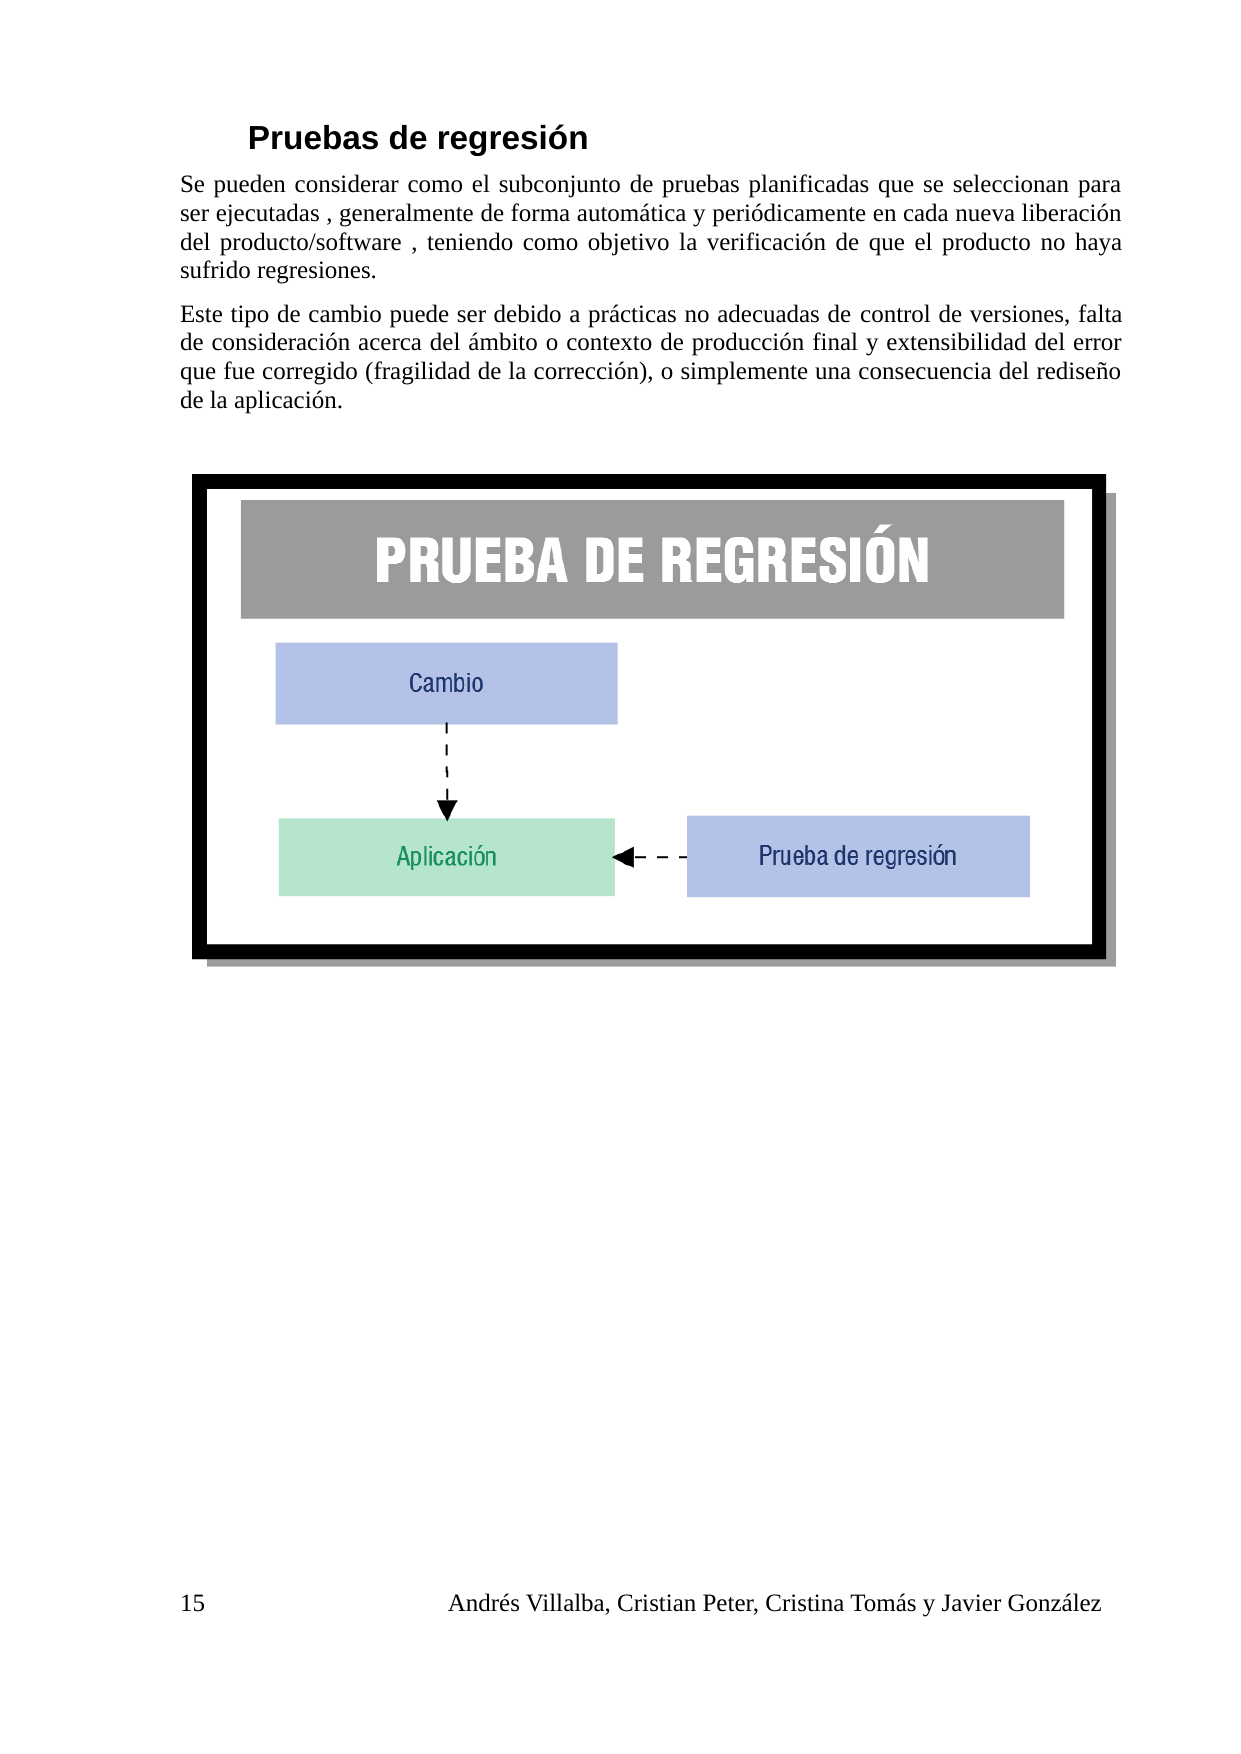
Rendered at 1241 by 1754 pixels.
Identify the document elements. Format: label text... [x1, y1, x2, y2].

subtitle Pruebas de regresión [248, 118, 1123, 157]
list Este tipo de cambio puede ser debido a prácticas no adecuadas de control de versiones, falta de consideración acerca del ámbito o contexto de producción final y extensibilidad del error que fue corregido (fragilidad de la corrección), o simplemente una consecuencia del rediseño de la aplicación. [180, 299, 1123, 414]
list Se pueden considerar como el subconjunto de pruebas planificadas que se seleccionan para ser ejecutadas , generalmente de forma automática y periódicamente en cada nueva liberación del producto/software , teniendo como objetivo la verificación de que el producto no haya sufrido regresiones. [180, 169, 1123, 284]
picture [192, 474, 1117, 967]
